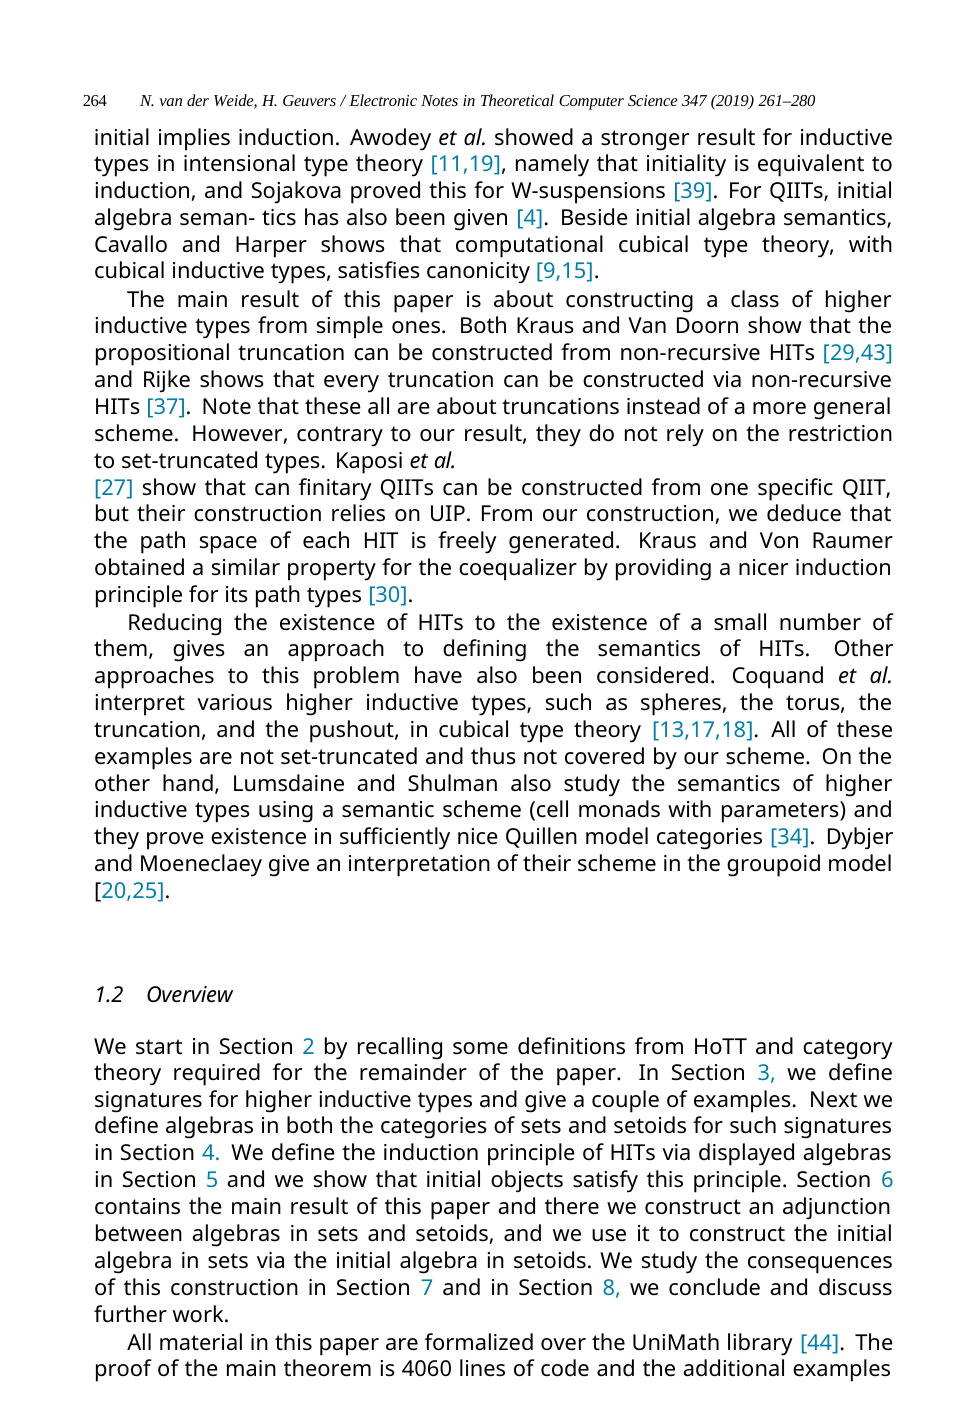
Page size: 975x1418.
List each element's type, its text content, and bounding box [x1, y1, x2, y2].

text Reducing the existence of HITs to the existence of a small number of them, gives an approach to defining the semantics of HITs. Other approaches to this problem have also been considered. Coquand et al. interpret various higher inductive types, such as spheres, the torus, the truncation, and the pushout, in cubical type theory [13,17,18]. All of these examples are not set-truncated and thus not covered by our scheme. On the other hand, Lumsdaine and Shulman also study the semantics of higher inductive types using a semantic scheme (cell monads with parameters) and they prove existence in sufficiently nice Quillen model categories [34]. Dybjer and Moeneclaey give an interpretation of their scheme in the groupoid model [20,25]. [94, 609, 893, 905]
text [94, 1329, 893, 1383]
list Overview [94, 979, 937, 1009]
text initial implies induction. Awodey et al. showed a stronger result for inductive types in intensional type theory [11,19], namely that initiality is equivalent to induction, and Sojakova proved this for W-suspensions [39]. For QIITs, initial algebra seman- tics has also been given [4]. Beside initial algebra semantics, Cavallo and Harper shows that computational cubical type theory, with cubical inductive types, satisfies canonicity [9,15]. [94, 124, 893, 285]
text The main result of this paper is about constructing a class of higher inductive types from simple ones. Both Kraus and Van Doorn show that the propositional truncation can be constructed from non-recursive HITs [29,43] and Rijke shows that every truncation can be constructed via non-recursive HITs [37]. Note that these all are about truncations instead of a more general scheme. However, contrary to our result, they do not rely on the restriction to set-truncated types. Kaposi et al. [94, 286, 893, 474]
text We start in Section 2 by recalling some definitions from HoTT and category theory required for the remainder of the paper. In Section 3, we define signatures for higher inductive types and give a couple of examples. Next we define algebras in both the categories of sets and setoids for such signatures in Section 4. We define the induction principle of HITs via displayed algebras in Section 5 and we show that initial objects satisfy this principle. Section 6 contains the main result of this paper and there we construct an adjunction between algebras in sets and setoids, and we use it to construct the initial algebra in sets via the initial algebra in setoids. We study the consequences of this construction in Section 7 and in Section 8, we conclude and discuss further work. [94, 1033, 893, 1328]
text [27] show that can finitary QIITs can be constructed from one specific QIIT, but their construction relies on UIP. From our construction, we deduce that the path space of each HIT is freely generated. Kraus and Von Raumer obtained a similar property for the coequalizer by providing a nicer induction principle for its path types [30]. [94, 474, 893, 609]
